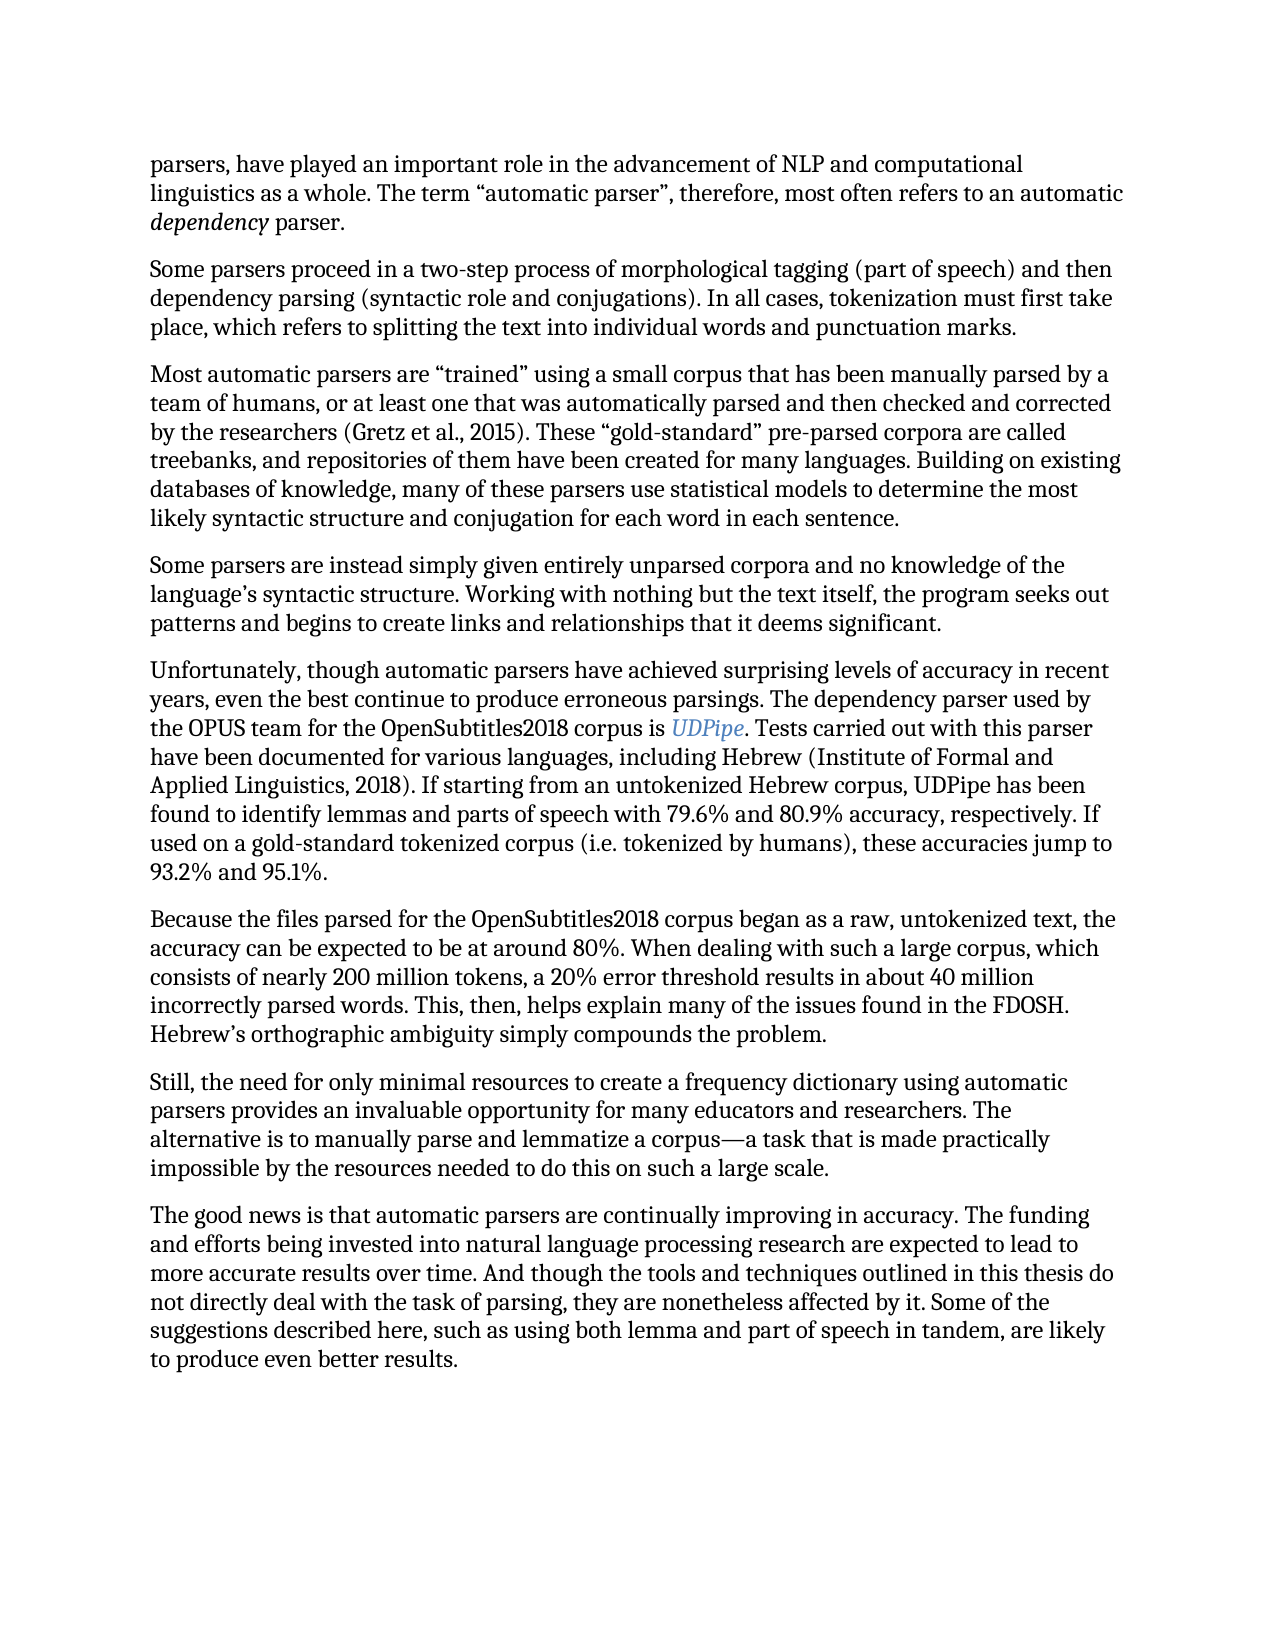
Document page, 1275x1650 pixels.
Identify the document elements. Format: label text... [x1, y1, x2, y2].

text Most automatic parsers are “trained” using a small corpus that has been manually parsed by a team of humans, or at least one that was automatically parsed and then checked and corrected by the researchers (Gretz et al., 2015). These “gold-standard” pre-parsed corpora are called treebanks, and repositories of them have been created for many languages. Building on existing databases of knowledge, many of these parsers use statistical models to determine the most likely syntactic structure and conjugation for each word in each sentence. [150, 360, 1125, 532]
text The good news is that automatic parsers are continually improving in accuracy. The funding and efforts being invested into natural language processing research are expected to lead to more accurate results over time. And though the tools and techniques outlined in this thesis do not directly deal with the task of parsing, they are nonetheless affected by it. Some of the suggestions described here, such as using both lemma and part of speech in tandem, are likely to produce even better results. [150, 1201, 1125, 1374]
text Because the files parsed for the OpenSubtitles2018 corpus began as a raw, untokenized text, the accuracy can be expected to be at around 80%. When dealing with such a large corpus, which consists of nearly 200 million tokens, a 20% error threshold results in about 40 million incorrectly parsed words. This, then, helps explain many of the issues found in the FDOSH. Hebrew’s orthographic ambiguity simply compounds the problem. [150, 905, 1125, 1049]
text Unfortunately, though automatic parsers have achieved surprising levels of accuracy in recent years, even the best continue to produce erroneous parsings. The dependency parser used by the OPUS team for the OpenSubtitles2018 corpus is UDPipe. Tests carried out with this parser have been documented for various languages, including Hebrew (Institute of Formal and Applied Linguistics, 2018). If starting from an untokenized Hebrew corpus, UDPipe has been found to identify lemmas and parts of speech with 79.6% and 80.9% accuracy, respectively. If used on a gold-standard tokenized corpus (i.e. tokenized by humans), these accuracies jump to 93.2% and 95.1%. [150, 656, 1125, 886]
text Some parsers proceed in a two-step process of morphological tagging (part of speech) and then dependency parsing (syntactic role and conjugations). In all cases, tokenization must first take place, which refers to splitting the text into individual words and punctuation marks. [150, 255, 1125, 341]
text Some parsers are instead simply given entirely unparsed corpora and no knowledge of the language’s syntactic structure. Working with nothing but the text itself, the program seeks out patterns and begins to create links and relationships that it deems significant. [150, 551, 1125, 637]
text Still, the need for only minimal resources to create a frequency dictionary using automatic parsers provides an invaluable opportunity for many educators and researchers. The alternative is to manually parse and lemmatize a corpus—a task that is made practically impossible by the resources needed to do this on such a large scale. [150, 1067, 1125, 1182]
